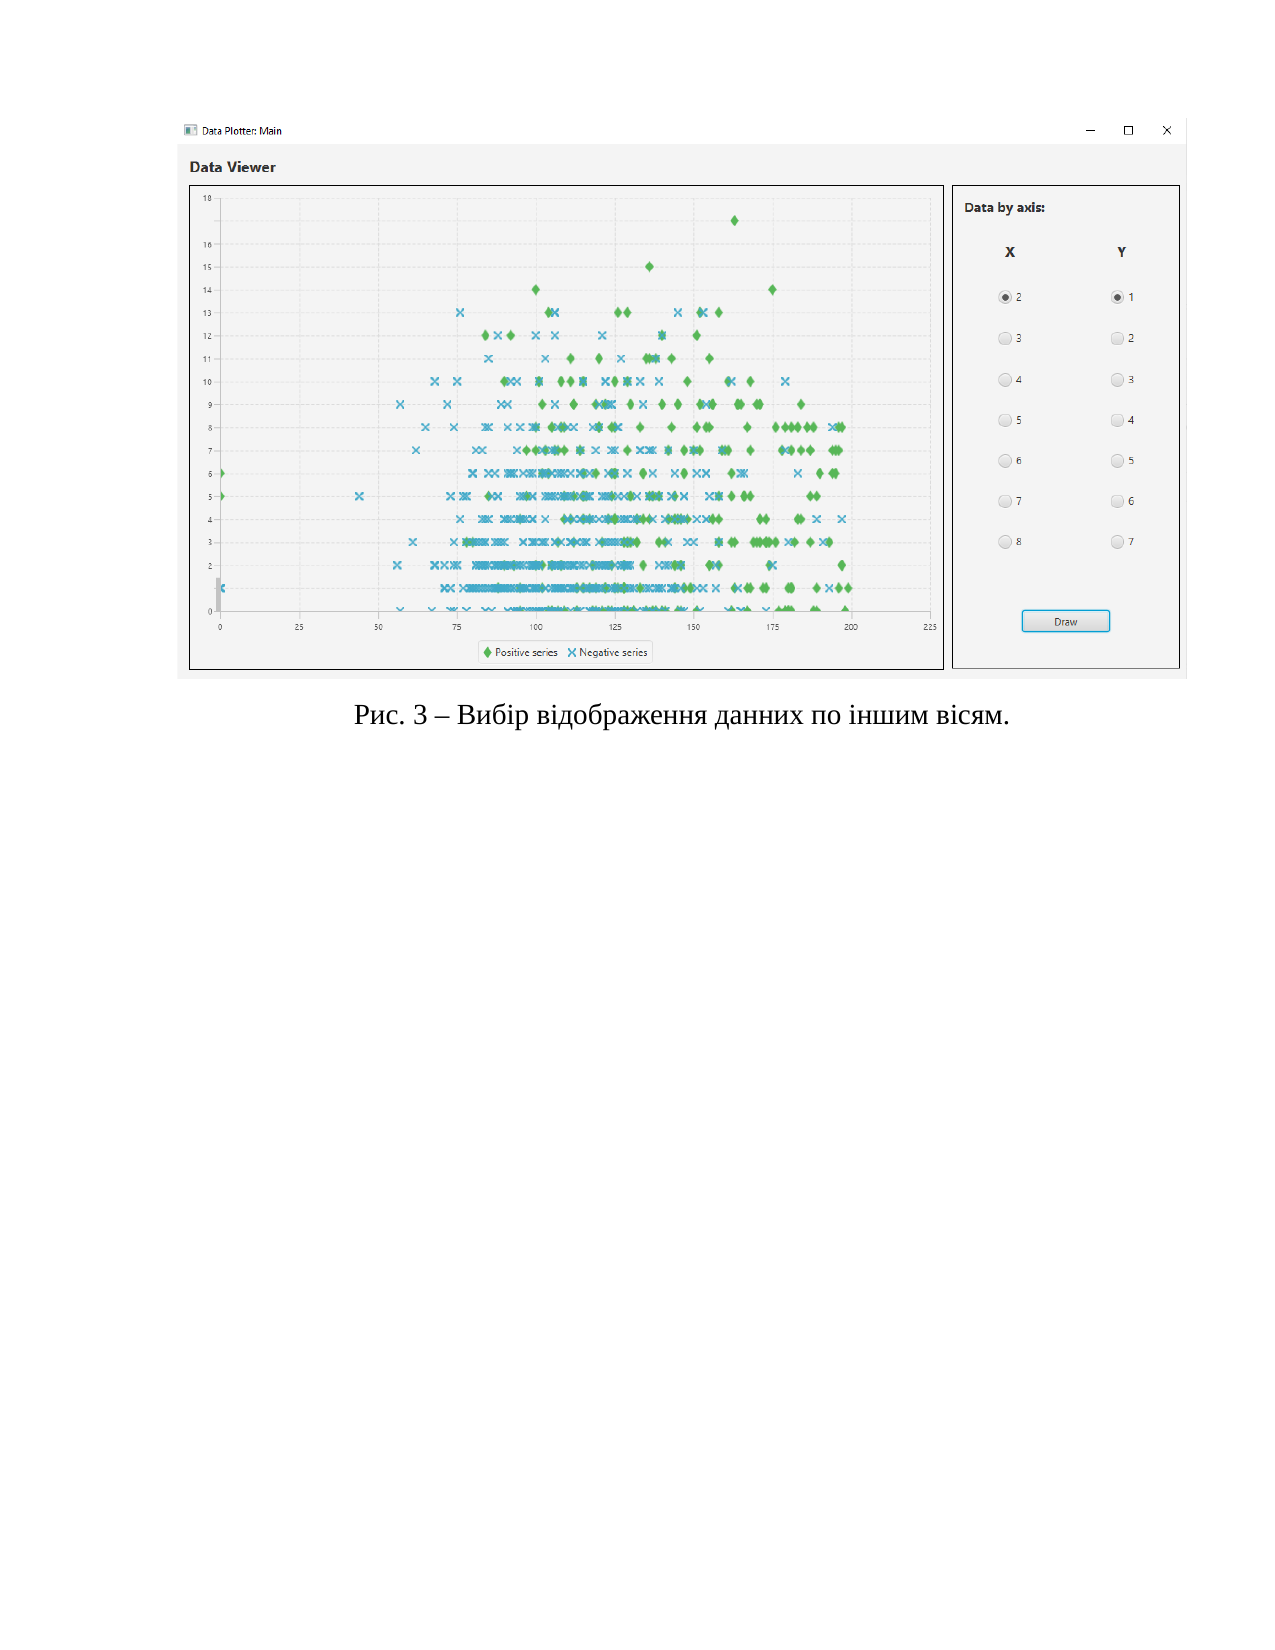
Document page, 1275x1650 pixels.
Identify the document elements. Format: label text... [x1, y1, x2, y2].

picture [177, 118, 1187, 679]
text Рис. 3 – Вибір відображення данних по іншим вісям. [177, 697, 1186, 731]
